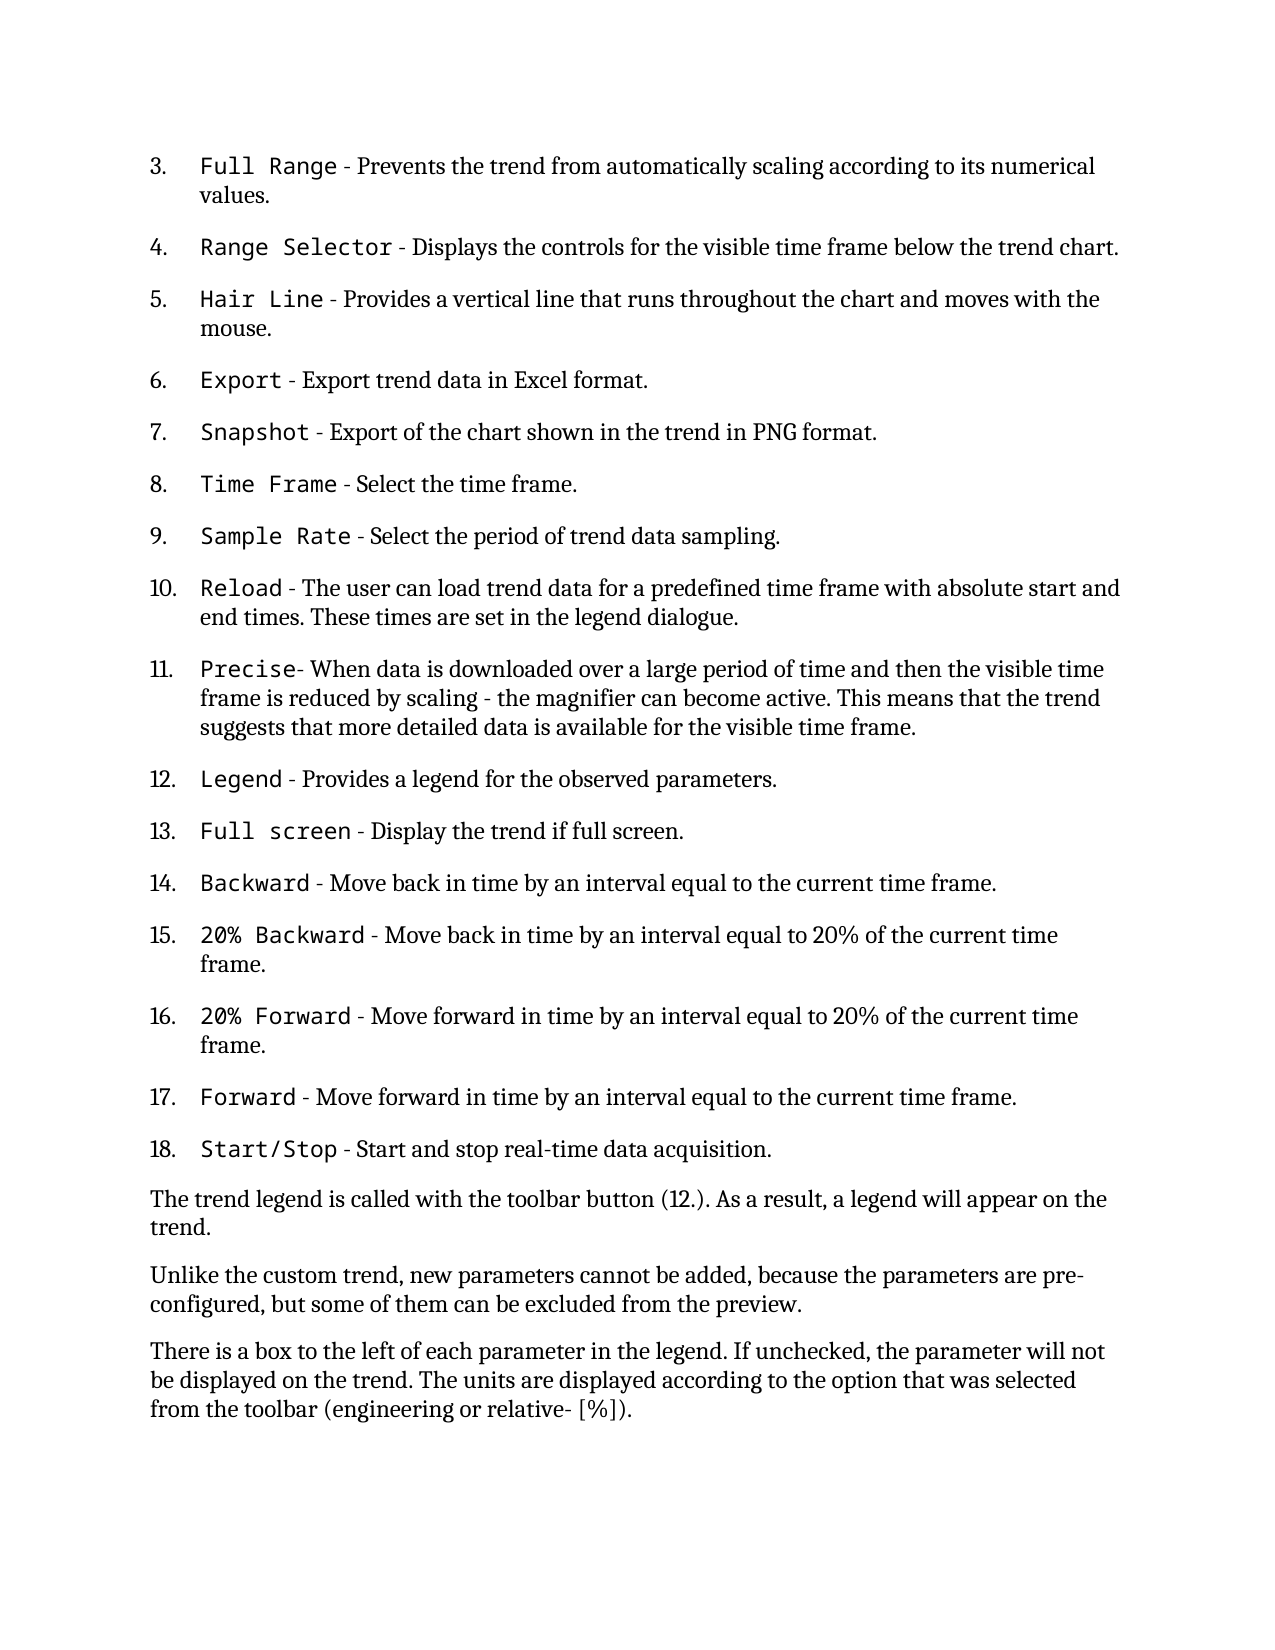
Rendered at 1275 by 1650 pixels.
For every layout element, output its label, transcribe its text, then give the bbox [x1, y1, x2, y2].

list Forward - Move forward in time by an interval equal to the current time frame. [150, 1080, 1125, 1112]
list Snapshot - Export of the chart shown in the trend in PNG format. [150, 416, 1125, 447]
list 20% Backward - Move back in time by an interval equal to 20% of the current time frame. [150, 919, 1125, 979]
list Precise- When data is downloaded over a large period of time and then the visible time frame is reduced by scaling - the magnifier can become active. This means that the trend suggests that more detailed data is available for the visible time frame. [150, 653, 1125, 742]
list Hair Line - Provides a vertical line that runs throughout the chart and moves with the mouse. [150, 283, 1125, 343]
list 20% Forward - Move forward in time by an interval equal to 20% of the current time frame. [150, 999, 1125, 1059]
list Reload - The user can load trend data for a predefined time frame with absolute start and end times. These times are set in the legend dialogue. [150, 572, 1125, 632]
list Start/Stop - Start and stop real-time data acquisition. [150, 1132, 1125, 1164]
list Full Range - Prevents the trend from automatically scaling according to its numerical values. [150, 150, 1125, 210]
list Export - Export trend data in Excel format. [150, 364, 1125, 395]
list Range Selector - Displays the controls for the visible time frame below the trend chart. [150, 231, 1125, 262]
list Sample Rate - Select the period of trend data sampling. [150, 520, 1125, 551]
list Full screen - Display the trend if full screen. [150, 814, 1125, 846]
text The trend legend is called with the toolbar button (12.). As a result, a legend will appear on the trend. [150, 1184, 1125, 1242]
list Backward - Move back in time by an interval equal to the current time frame. [150, 867, 1125, 898]
list Legend - Provides a legend for the observed parameters. [150, 762, 1125, 794]
text Unlike the custom trend, new parameters cannot be added, because the parameters are pre-configured, but some of them can be excluded from the preview. [150, 1261, 1125, 1318]
list Time Frame - Select the time frame. [150, 468, 1125, 499]
text There is a box to the left of each parameter in the legend. If unchecked, the parameter will not be displayed on the trend. The units are displayed according to the option that was selected from the toolbar (engineering or relative- [%]). [150, 1337, 1125, 1423]
